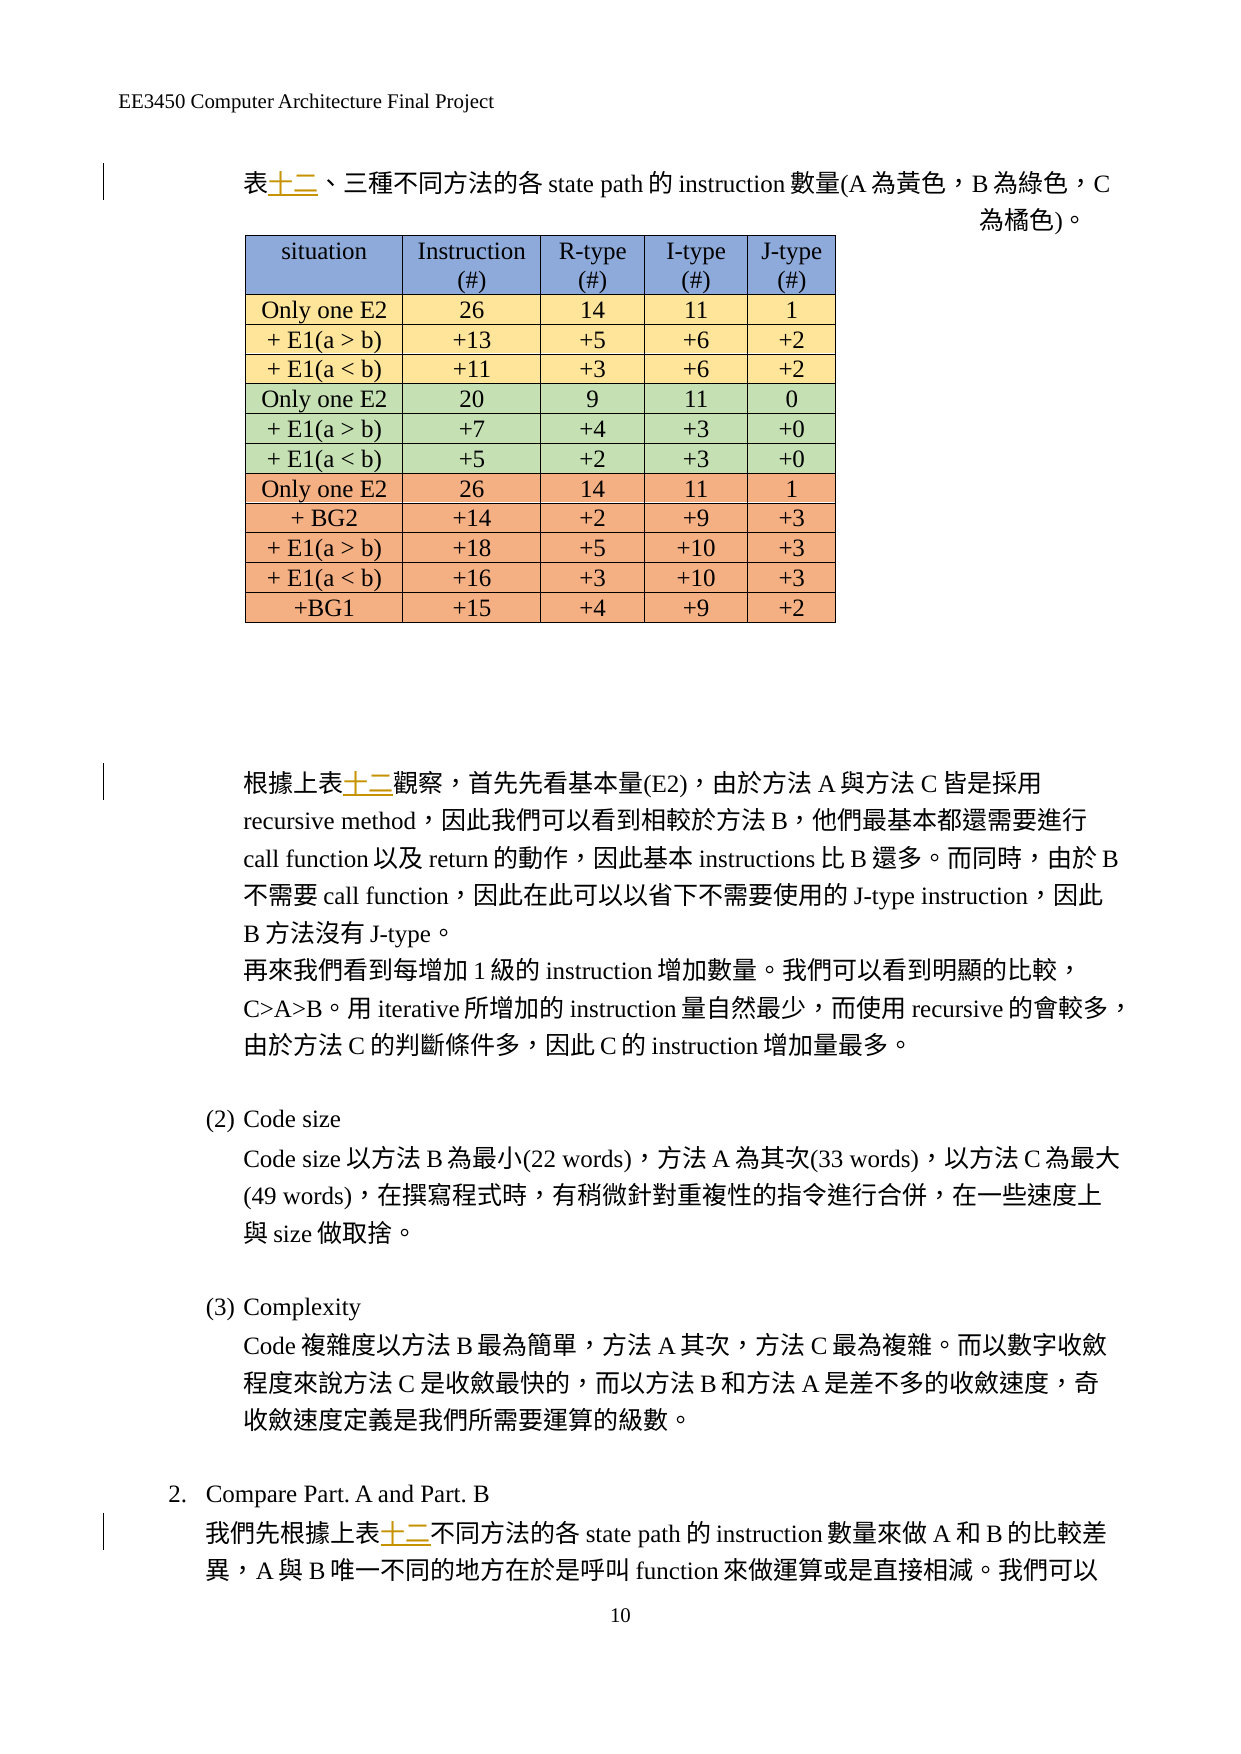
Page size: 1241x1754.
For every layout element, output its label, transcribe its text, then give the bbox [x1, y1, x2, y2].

table_cell +0 [748, 444, 835, 473]
table_cell 26 [403, 474, 540, 502]
table_cell 11 [645, 295, 747, 324]
table_cell +13 [403, 325, 540, 353]
table_cell + E1(a > b) [246, 414, 402, 443]
table_cell +3 [748, 504, 835, 532]
table_cell +3 [748, 533, 835, 562]
table_cell 0 [748, 384, 835, 413]
table_cell +15 [403, 593, 540, 622]
table_cell +16 [403, 563, 540, 592]
table_cell + E1(a > b) [246, 533, 402, 562]
table_cell Only one E2 [246, 384, 402, 413]
table_cell +3 [748, 563, 835, 592]
table_cell +3 [645, 444, 747, 473]
list Code size以方法B為最小(22 words)，方法A為其次(33 words)，以方法C為最大(49 words)，在撰寫程式時，有稍微針對重複性的指令進行合併，在一些速度上與size做取捨。 [243, 1138, 1122, 1250]
table_cell + E1(a < b) [246, 355, 402, 383]
table_cell +9 [645, 593, 747, 622]
table_header J-type (#) [748, 236, 835, 294]
table_header I-type (#) [645, 236, 747, 294]
table_cell +2 [541, 444, 644, 473]
table_cell +5 [403, 444, 540, 473]
list 再來我們看到每增加1級的instruction增加數量。我們可以看到明顯的比較，C>A>B。用iterative所增加的instruction量自然最少，而使用recursive的會較多，由於方法C的判斷條件多，因此C的instruction增加量最多。 [243, 950, 1122, 1063]
table_cell + E1(a < b) [246, 563, 402, 592]
table_cell +11 [403, 355, 540, 383]
table_cell +10 [645, 533, 747, 562]
table_cell + BG2 [246, 504, 402, 532]
table_cell +6 [645, 325, 747, 353]
table_cell +9 [645, 504, 747, 532]
table_cell +3 [541, 563, 644, 592]
table_cell +0 [748, 414, 835, 443]
table_cell +5 [541, 533, 644, 562]
table_cell 14 [541, 474, 644, 502]
table_cell +5 [541, 325, 644, 353]
table_cell 14 [541, 295, 644, 324]
table_cell +10 [645, 563, 747, 592]
table_cell 26 [403, 295, 540, 324]
table_cell 11 [645, 384, 747, 413]
list Compare Part. A and Part. B [168, 1475, 1122, 1513]
list Code size [206, 1100, 1122, 1138]
table_cell 9 [541, 384, 644, 413]
table_cell +4 [541, 414, 644, 443]
table_cell +2 [748, 325, 835, 353]
table_cell +7 [403, 414, 540, 443]
table_cell 1 [748, 295, 835, 324]
table_cell +18 [403, 533, 540, 562]
table_cell +3 [541, 355, 644, 383]
table_header Instruction (#) [403, 236, 540, 294]
table_cell +4 [541, 593, 644, 622]
list 根據上表觀察，首先先看基本量(E2)，由於方法A與方法C皆是採用recursive method，因此我們可以看到相較於方法B，他們最基本都還需要進行call function以及return的動作，因此基本instructions比B還多。而同時，由於B不需要call function，因此在此可以以省下不需要使用的J-type instruction，因此B方法沒有J-type。 [243, 763, 1122, 950]
table_header situation [246, 236, 402, 294]
table_cell +2 [748, 593, 835, 622]
table_cell Only one E2 [246, 474, 402, 502]
table_cell 20 [403, 384, 540, 413]
table_cell +2 [541, 504, 644, 532]
table_header R-type (#) [541, 236, 644, 294]
list Complexity [206, 1288, 1122, 1325]
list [206, 1513, 1122, 1588]
table_cell Only one E2 [246, 295, 402, 324]
table_cell +6 [645, 355, 747, 383]
table_cell 11 [645, 474, 747, 502]
table_cell + E1(a > b) [246, 325, 402, 353]
list 表、三種不同方法的各state path的instruction數量(A為黃色，B為綠色，C為橘色)。 [243, 163, 1122, 238]
table_cell +14 [403, 504, 540, 532]
table_cell 1 [748, 474, 835, 502]
table_cell + E1(a < b) [246, 444, 402, 473]
table_cell +2 [748, 355, 835, 383]
table_cell +BG1 [246, 593, 402, 622]
table_cell +3 [645, 414, 747, 443]
list Code複雜度以方法B最為簡單，方法A其次，方法C最為複雜。而以數字收斂程度來說方法C是收斂最快的，而以方法B和方法A是差不多的收斂速度，奇收斂速度定義是我們所需要運算的級數。 [243, 1325, 1122, 1438]
